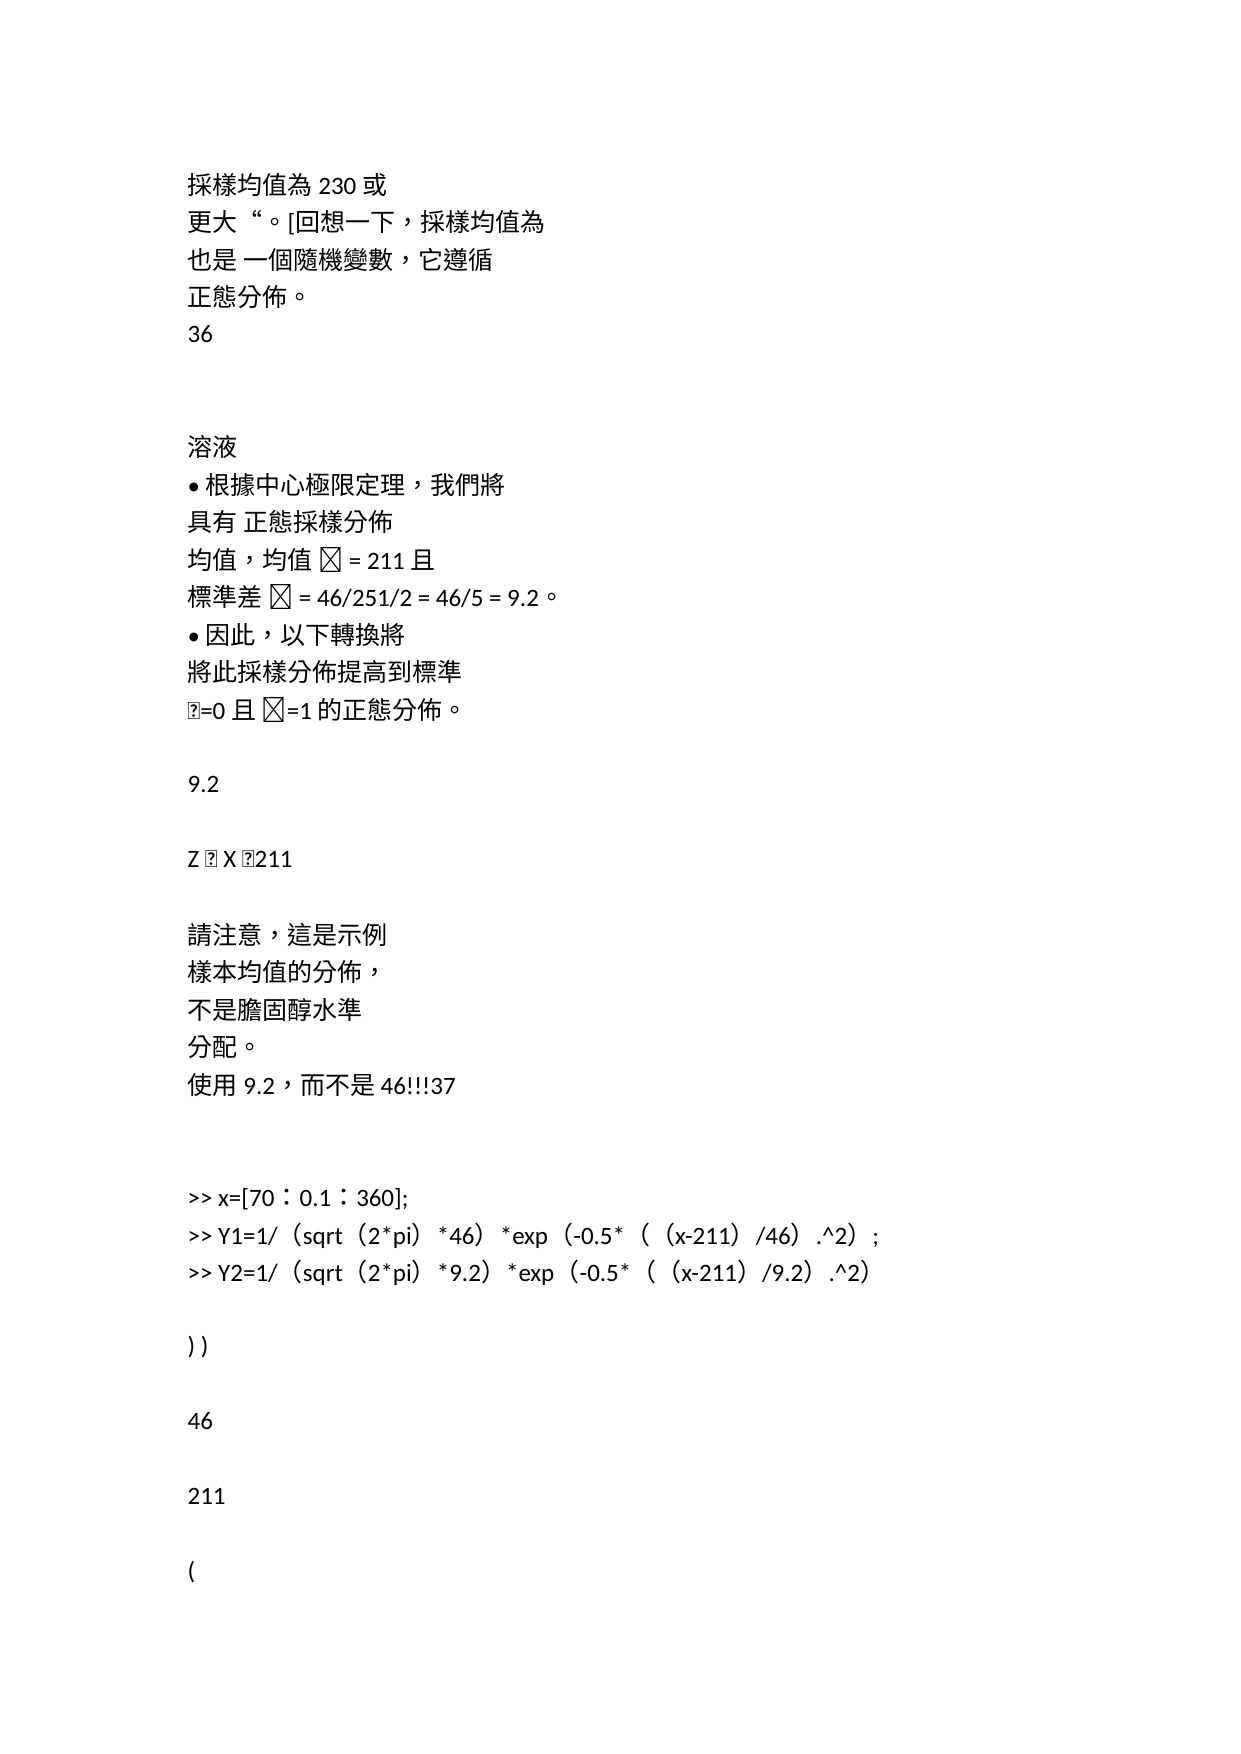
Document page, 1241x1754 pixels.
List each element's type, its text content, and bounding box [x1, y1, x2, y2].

text 也是 一個隨機變數，它遵循 [187, 239, 1053, 277]
text 36 [187, 314, 1053, 352]
text >> Y1=1/（sqrt（2*pi）*46）*exp（-0.5*（（x-211）/46）.^2）; [187, 1214, 1053, 1252]
text =0 且 =1 的正態分佈。 [187, 689, 1053, 727]
text • 因此，以下轉換將 [187, 614, 1053, 652]
text 將此採樣分佈提高到標準 [187, 652, 1053, 689]
text 樣本均值的分佈， [187, 952, 1053, 989]
text 使用 9.2，而不是 46!!!37 [187, 1064, 1053, 1102]
text 46 [187, 1402, 1053, 1439]
text 均值，均值  = 211 且 [187, 539, 1053, 577]
text ) ) [187, 1327, 1053, 1364]
text • 根據中心極限定理，我們將 [187, 464, 1053, 502]
text 不是膽固醇水準 [187, 989, 1053, 1027]
text Z  X 211 [187, 839, 1053, 877]
text 溶液 [187, 427, 1053, 464]
text 211 [187, 1477, 1053, 1514]
text >> x=[70：0.1：360]; [187, 1177, 1053, 1214]
text 採樣均值為 230 或 [187, 164, 1053, 202]
text 請注意，這是示例 [187, 914, 1053, 952]
text ( [187, 1552, 1053, 1589]
text 正態分佈。 [187, 277, 1053, 314]
text 更大“。[回想一下，採樣均值為 [187, 202, 1053, 239]
text >> Y2=1/（sqrt（2*pi）*9.2）*exp（-0.5*（（x-211）/9.2）.^2） [187, 1252, 1053, 1289]
text 具有 正態採樣分佈 [187, 502, 1053, 539]
text 標準差  = 46/251/2 = 46/5 = 9.2。 [187, 577, 1053, 614]
text 分配。 [187, 1027, 1053, 1064]
text 9.2 [187, 764, 1053, 802]
